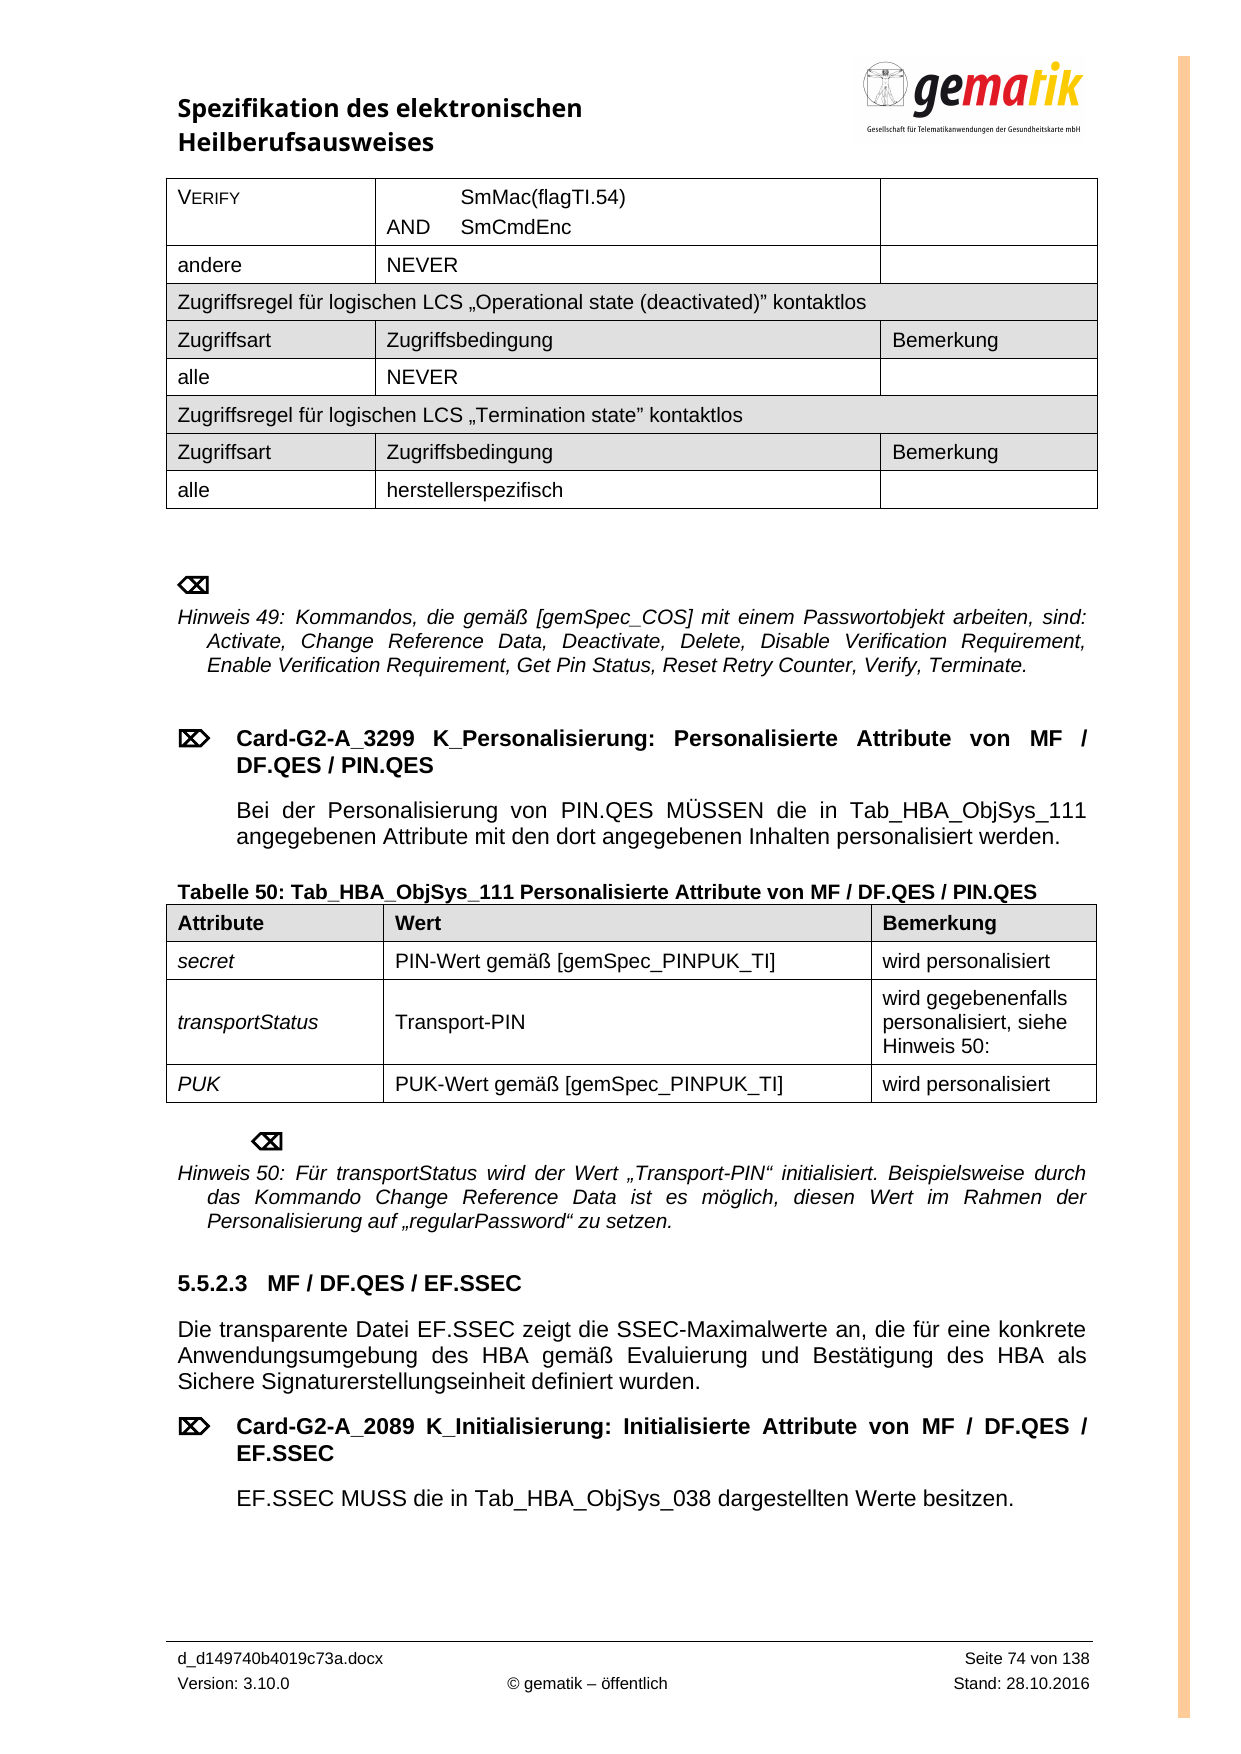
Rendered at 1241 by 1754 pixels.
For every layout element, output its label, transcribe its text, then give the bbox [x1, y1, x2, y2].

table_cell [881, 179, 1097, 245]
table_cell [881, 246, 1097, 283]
text Tabelle 50: Tab_HBA_ObjSys_111 Personalisierte Attribute von MF / DF.QES / PIN.QES [177, 880, 1087, 904]
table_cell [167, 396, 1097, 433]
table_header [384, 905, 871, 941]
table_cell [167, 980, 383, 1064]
text Kommandos, die gemäß [gemSpec_COS] mit einem Passwortobjekt arbeiten, sind: Activate, Change Reference Data, Deactivate, Delete, Disable Verification Requirement, Enable Verification Requirement, Get Pin Status, Reset Retry Counter, Verify, Terminate. [177, 604, 1087, 676]
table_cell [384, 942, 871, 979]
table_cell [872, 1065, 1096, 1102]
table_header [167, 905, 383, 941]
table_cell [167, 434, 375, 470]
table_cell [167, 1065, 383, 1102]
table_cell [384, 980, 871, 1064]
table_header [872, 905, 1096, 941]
text Bei der Personalisierung von PIN.QES MÜSSEN die in Tab_HBA_ObjSys_111 angegebenen Attribute mit den dort angegebenen Inhalten personalisiert werden. [236, 797, 1087, 849]
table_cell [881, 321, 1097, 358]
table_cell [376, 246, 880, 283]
text Für transportStatus wird der Wert „Transport-PIN“ initialisiert. Beispielsweise durch das Kommando Change Reference Data ist es möglich, diesen Wert im Rahmen der Personalisierung auf „regularPassword“ zu setzen. [177, 1161, 1087, 1233]
subtitle MF / DF.QES / EF.SSEC [177, 1270, 1087, 1297]
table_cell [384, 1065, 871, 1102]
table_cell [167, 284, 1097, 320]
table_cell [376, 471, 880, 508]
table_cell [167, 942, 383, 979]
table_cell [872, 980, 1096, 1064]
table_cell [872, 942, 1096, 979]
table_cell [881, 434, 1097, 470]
text Die transparente Datei EF.SSEC zeigt die SSEC-Maximalwerte an, die für eine konkrete Anwendungsumgebung des HBA gemäß Evaluierung und Bestätigung des HBA als Sichere Signaturerstellungseinheit definiert wurden. [177, 1316, 1087, 1394]
text EF.SSEC MUSS die in Tab_HBA_ObjSys_038 dargestellten Werte besitzen. [236, 1485, 1087, 1511]
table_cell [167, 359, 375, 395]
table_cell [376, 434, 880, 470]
picture [854, 56, 1086, 143]
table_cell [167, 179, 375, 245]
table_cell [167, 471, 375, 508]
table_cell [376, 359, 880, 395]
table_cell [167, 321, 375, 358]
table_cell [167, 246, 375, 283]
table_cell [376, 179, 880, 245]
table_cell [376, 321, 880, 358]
text Card-G2-A_2089 K_Initialisierung: Initialisierte Attribute von MF / DF.QES / EF.SSEC [177, 1413, 1087, 1466]
text Card-G2-A_3299 K_Personalisierung: Personalisierte Attribute von MF / DF.QES / PIN.QES [177, 725, 1087, 778]
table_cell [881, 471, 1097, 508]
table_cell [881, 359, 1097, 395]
